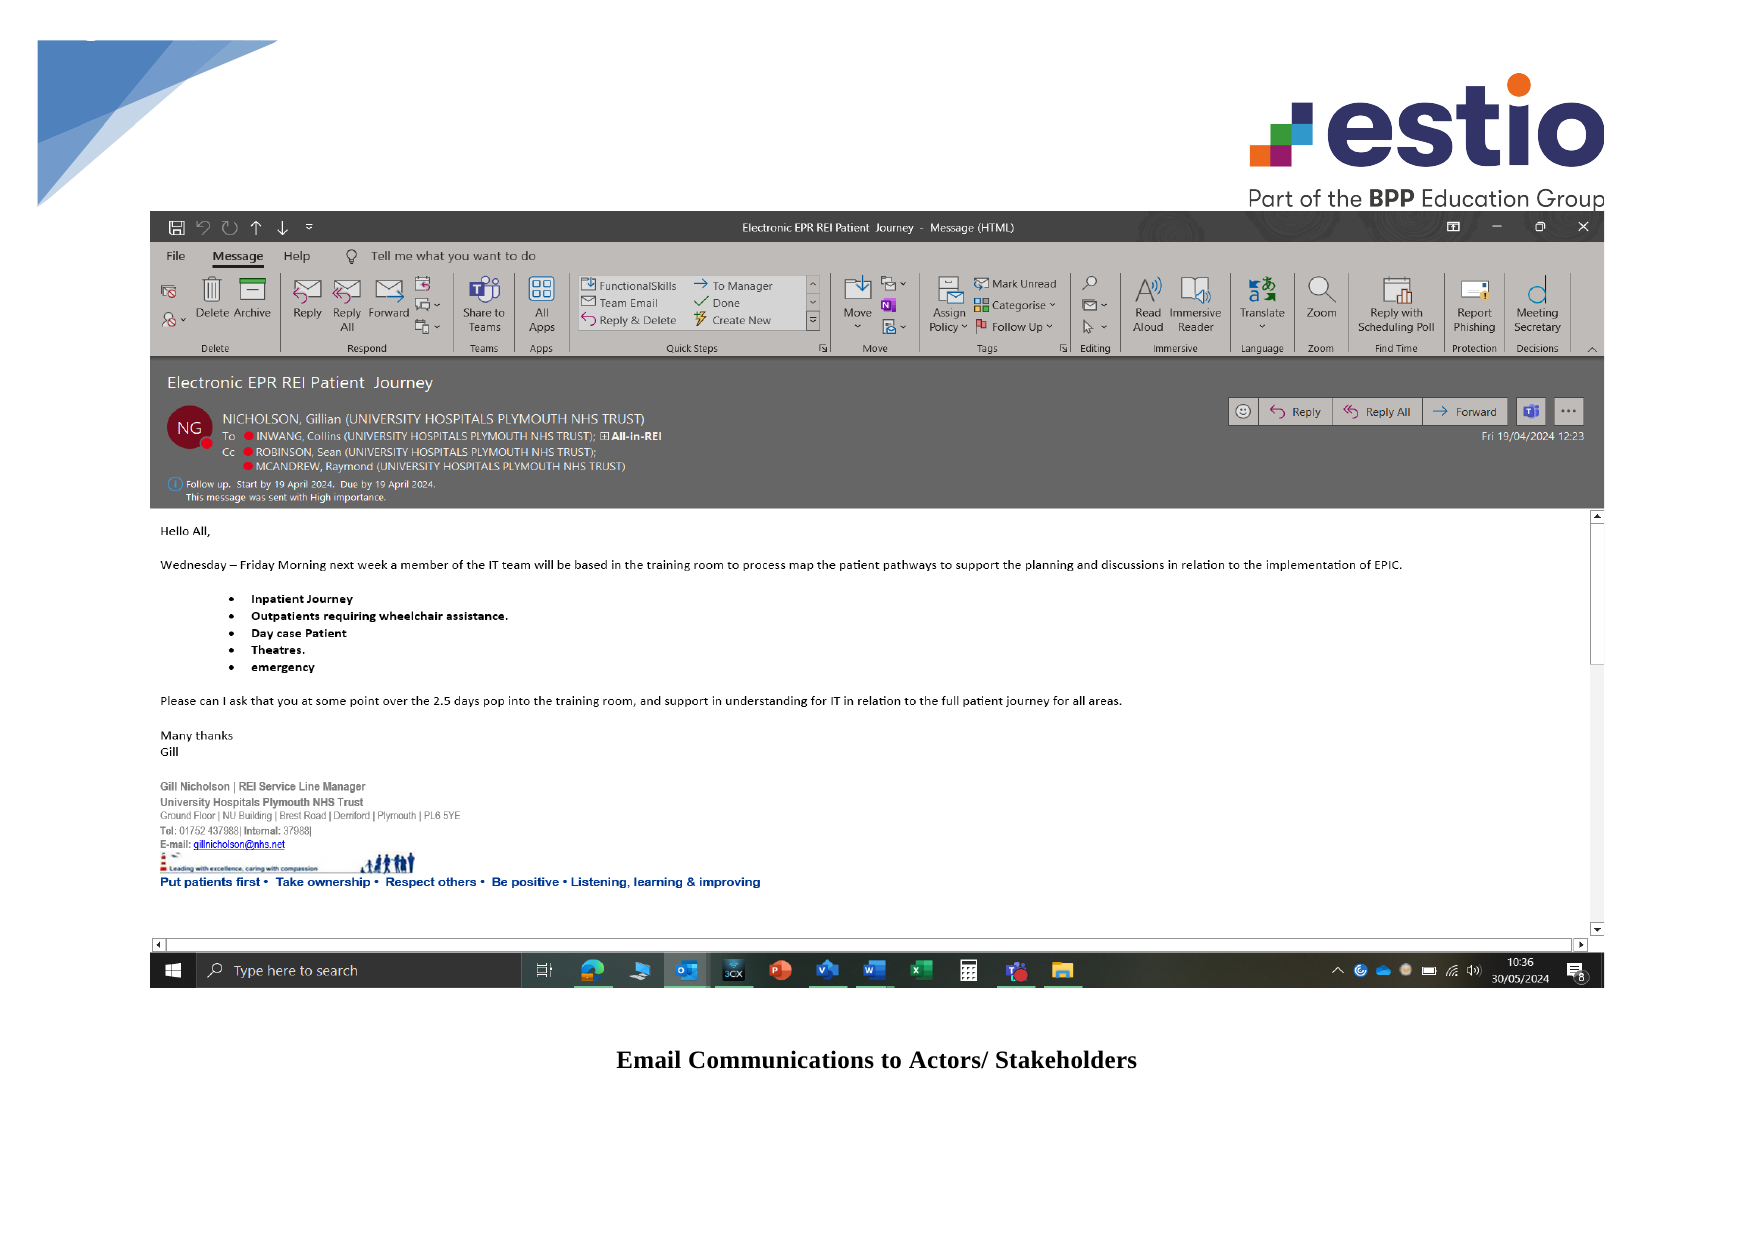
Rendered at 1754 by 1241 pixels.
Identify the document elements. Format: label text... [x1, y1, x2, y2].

picture [150, 73, 1605, 988]
text Email Communications to Actors/ Stakeholders [150, 1046, 1604, 1074]
picture [37, 40, 279, 209]
